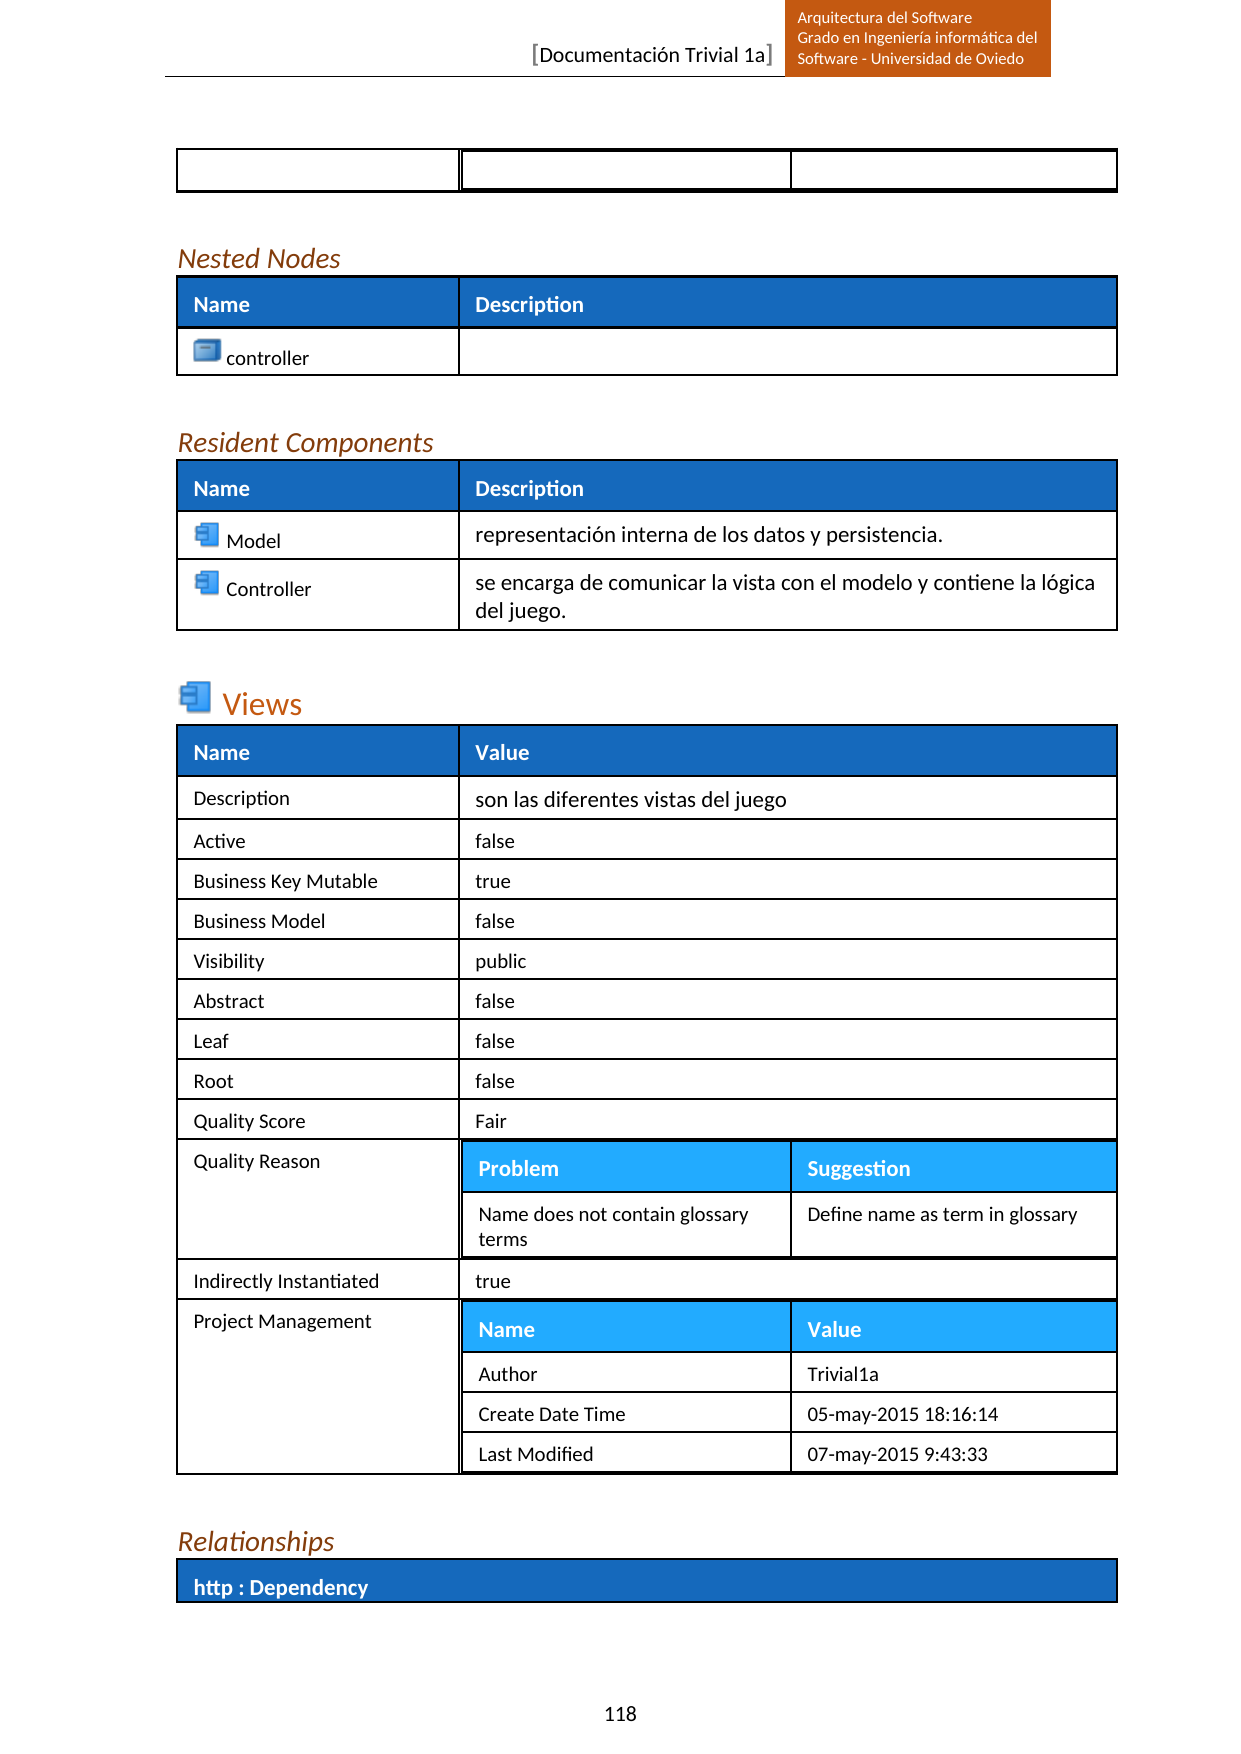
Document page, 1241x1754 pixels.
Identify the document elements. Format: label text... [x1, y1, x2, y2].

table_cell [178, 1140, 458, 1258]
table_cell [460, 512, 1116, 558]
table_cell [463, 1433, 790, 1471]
picture [193, 520, 222, 549]
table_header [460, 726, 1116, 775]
subtitle Nested Nodes [177, 240, 1063, 275]
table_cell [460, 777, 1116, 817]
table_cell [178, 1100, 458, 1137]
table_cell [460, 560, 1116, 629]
subtitle Relationships [177, 1523, 1063, 1558]
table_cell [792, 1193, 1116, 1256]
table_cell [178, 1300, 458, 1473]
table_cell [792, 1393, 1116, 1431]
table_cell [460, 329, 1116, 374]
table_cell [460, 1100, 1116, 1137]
picture [193, 336, 222, 365]
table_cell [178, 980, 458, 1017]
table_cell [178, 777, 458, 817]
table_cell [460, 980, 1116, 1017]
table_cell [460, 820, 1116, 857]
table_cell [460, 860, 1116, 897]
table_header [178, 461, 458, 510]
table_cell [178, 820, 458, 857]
picture [193, 568, 222, 597]
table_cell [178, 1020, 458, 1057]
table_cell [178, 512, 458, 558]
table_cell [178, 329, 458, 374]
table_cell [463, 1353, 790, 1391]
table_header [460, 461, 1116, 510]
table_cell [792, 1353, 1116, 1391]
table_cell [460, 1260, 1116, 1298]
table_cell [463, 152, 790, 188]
subtitle Views [177, 678, 1063, 724]
subtitle Resident Components [177, 424, 1063, 459]
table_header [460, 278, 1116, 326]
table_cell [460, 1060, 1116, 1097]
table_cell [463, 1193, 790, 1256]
picture [177, 678, 215, 716]
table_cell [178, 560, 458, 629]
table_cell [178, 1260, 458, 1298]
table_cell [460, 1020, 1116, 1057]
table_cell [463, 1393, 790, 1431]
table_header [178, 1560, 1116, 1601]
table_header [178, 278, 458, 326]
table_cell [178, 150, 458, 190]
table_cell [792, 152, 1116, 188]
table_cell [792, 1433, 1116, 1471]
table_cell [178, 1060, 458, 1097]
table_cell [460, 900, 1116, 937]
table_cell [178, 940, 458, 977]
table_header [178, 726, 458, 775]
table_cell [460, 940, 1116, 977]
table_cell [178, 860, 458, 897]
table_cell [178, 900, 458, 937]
